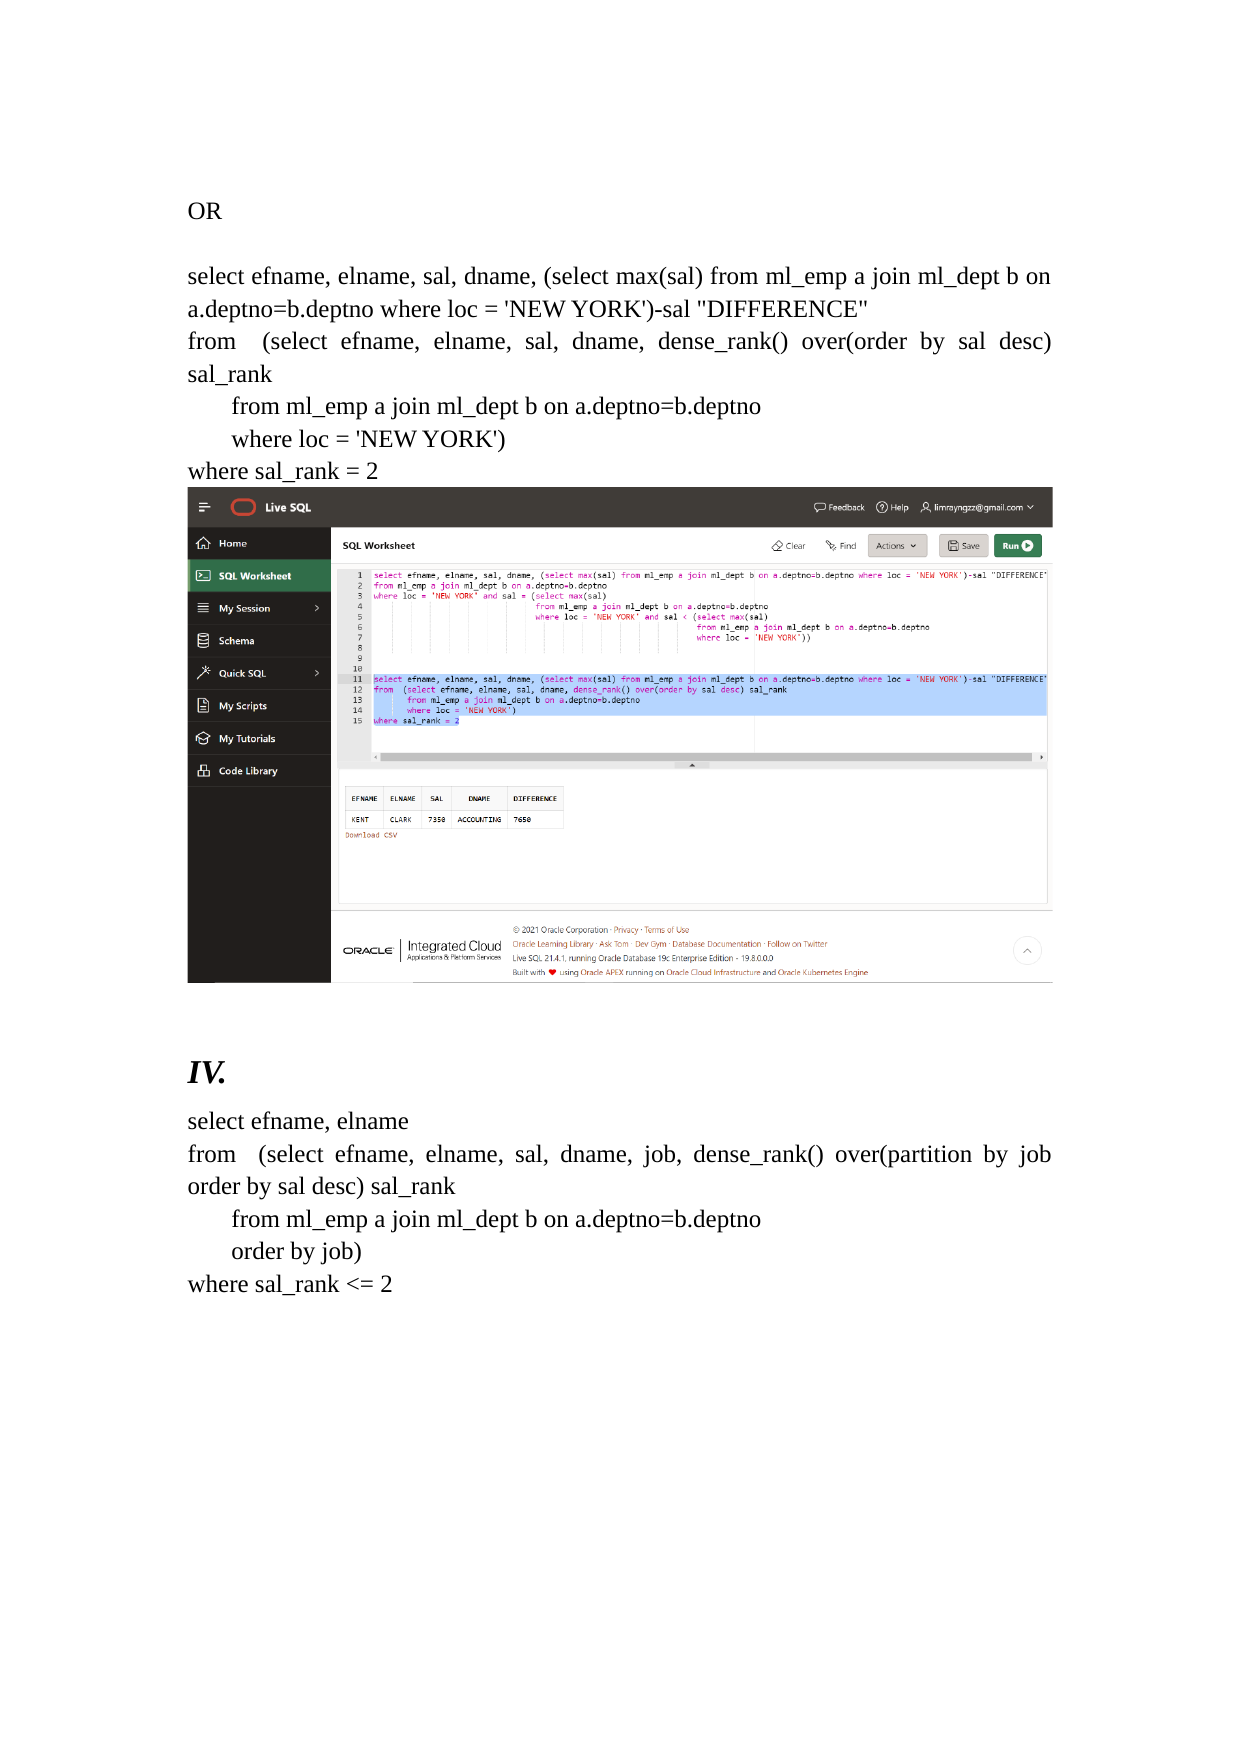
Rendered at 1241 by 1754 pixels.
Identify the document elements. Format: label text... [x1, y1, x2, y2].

text from ml_emp a join ml_dept b on a.deptno=b.deptno [187, 1202, 1053, 1234]
text OR [187, 194, 1053, 227]
text where loc = 'NEW YORK') [187, 422, 1053, 454]
picture [187, 487, 1053, 983]
text from (select efname, elname, sal, dname, dense_rank() over(order by sal desc) sal_rank [187, 324, 1053, 389]
text where sal_rank = 2 [187, 454, 1053, 487]
text order by job) [187, 1234, 1053, 1267]
text where sal_rank <= 2 [187, 1267, 1053, 1299]
text select efname, elname [187, 1104, 1053, 1137]
text from ml_emp a join ml_dept b on a.deptno=b.deptno [187, 389, 1053, 422]
text from (select efname, elname, sal, dname, job, dense_rank() over(partition by job order by sal desc) sal_rank [187, 1137, 1053, 1202]
text IV. [187, 1039, 1053, 1104]
text select efname, elname, sal, dname, (select max(sal) from ml_emp a join ml_dept b on a.deptno=b.deptno where loc = 'NEW YORK')-sal "DIFFERENCE" [187, 259, 1053, 324]
